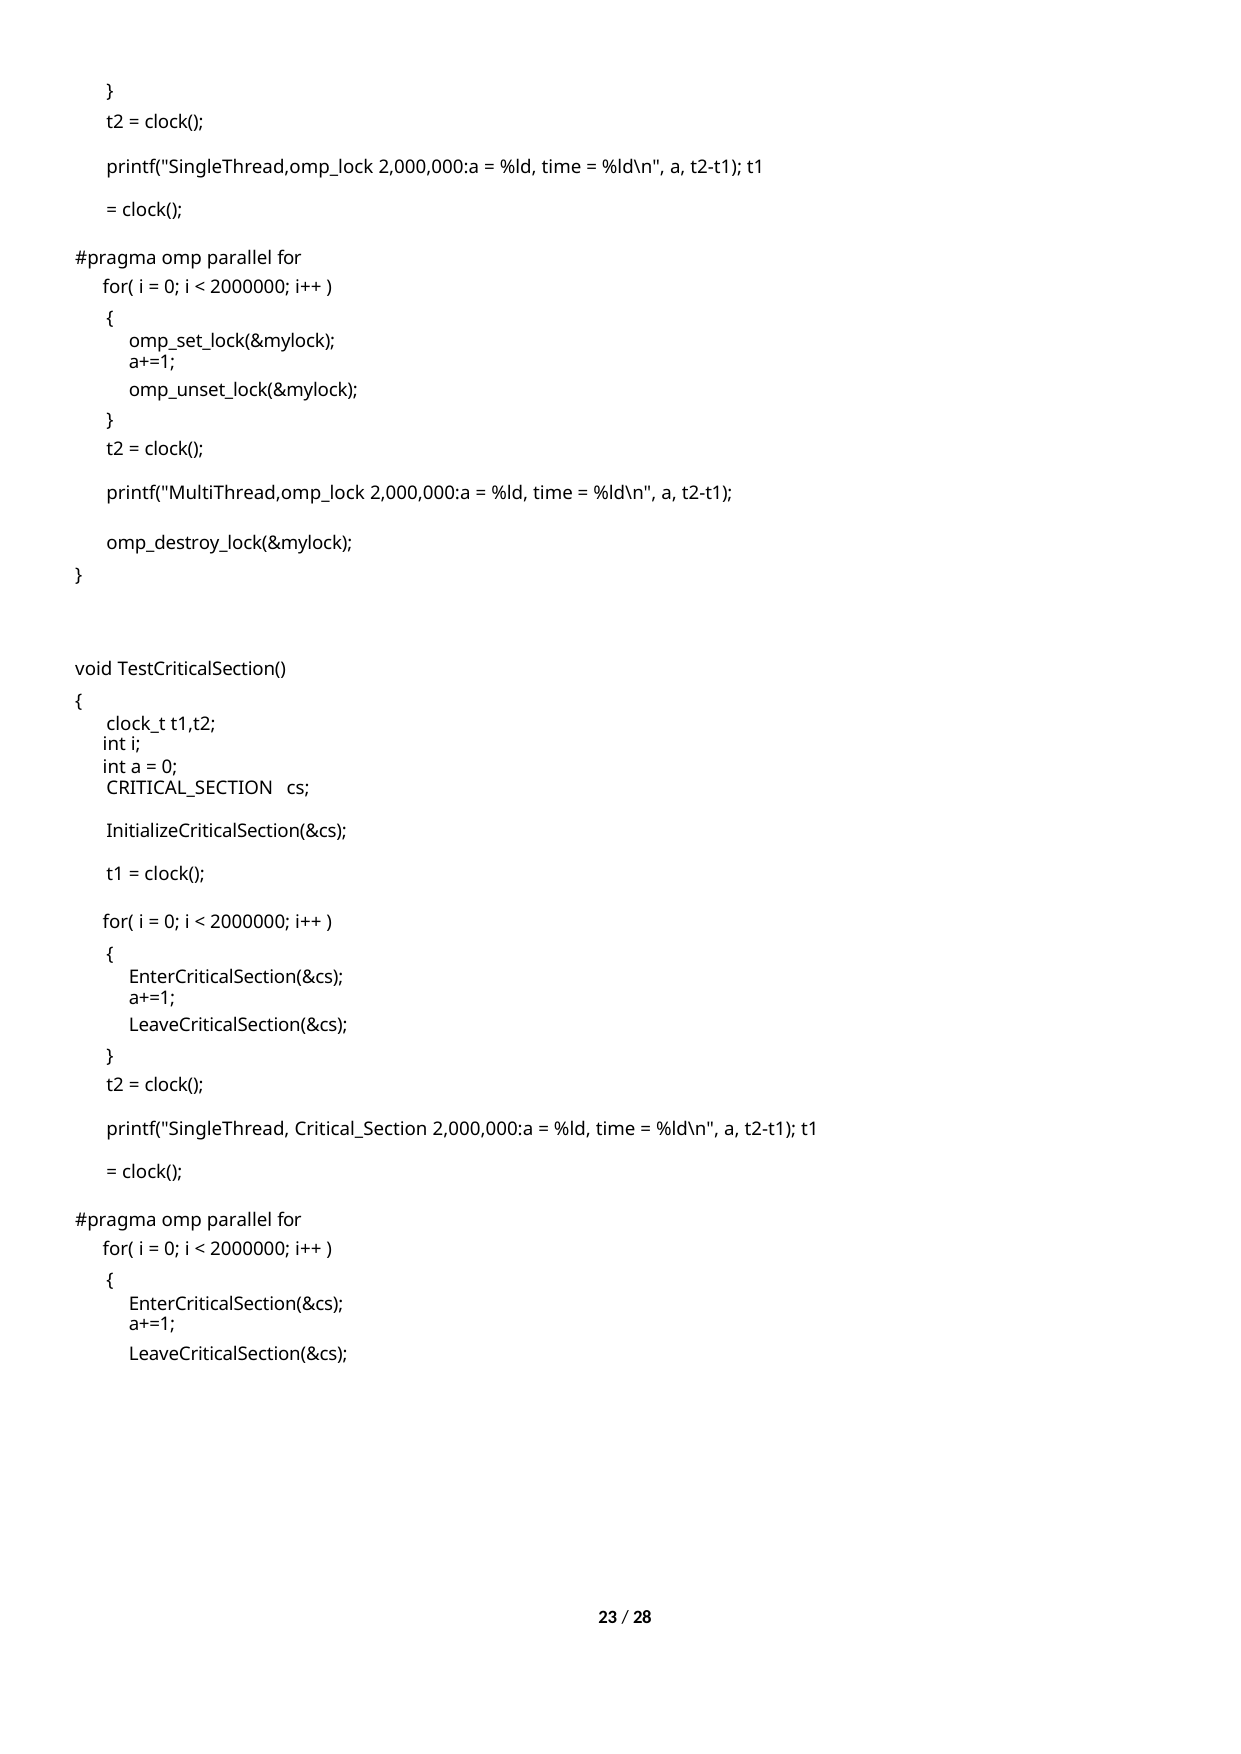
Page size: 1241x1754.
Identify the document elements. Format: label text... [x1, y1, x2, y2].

text t2 = clock(); [106, 103, 1198, 135]
text { [106, 1262, 1198, 1293]
text for( i = 0; i < 2000000; i++ ) [102, 1232, 1198, 1262]
text LeaveCriticalSection(&cs); [129, 1010, 1198, 1037]
text EnterCriticalSection(&cs); a+=1; [128, 966, 360, 1010]
text void TestCriticalSection() [75, 650, 1198, 682]
text t2 = clock(); [106, 1069, 1198, 1097]
text int a = 0; CRITICAL_SECTION cs; [102, 756, 329, 799]
text } [106, 402, 1198, 433]
text } [106, 72, 1198, 103]
text omp_destroy_lock(&mylock); [106, 524, 1198, 556]
text printf("MultiThread,omp_lock 2,000,000:a = %ld, time = %ld\n", a, t2-t1); [106, 479, 1198, 505]
text { [75, 682, 1198, 714]
text omp_unset_lock(&mylock); [128, 373, 1198, 402]
text #pragma omp parallel for [75, 1201, 1198, 1232]
text printf("SingleThread, Critical_Section 2,000,000:a = %ld, time = %ld\n", a, t2-t1); t1 = clock(); [106, 1115, 832, 1183]
text omp_set_lock(&mylock); a+=1; [128, 331, 360, 373]
text #pragma omp parallel for [75, 239, 1198, 270]
text } [106, 1037, 1198, 1069]
text t2 = clock(); [106, 433, 1198, 461]
text clock_t t1,t2; int i; [102, 714, 219, 756]
text } [75, 556, 1198, 588]
text LeaveCriticalSection(&cs); [129, 1336, 1198, 1366]
text EnterCriticalSection(&cs); a+=1; [128, 1293, 360, 1336]
text for( i = 0; i < 2000000; i++ ) [102, 270, 1198, 299]
text InitializeCriticalSection(&cs); t1 = clock(); [106, 818, 360, 886]
text for( i = 0; i < 2000000; i++ ) [102, 903, 1198, 935]
text { [106, 935, 1198, 966]
text { [106, 299, 1198, 331]
text printf("SingleThread,omp_lock 2,000,000:a = %ld, time = %ld\n", a, t2-t1); t1 = clock(); [106, 153, 777, 221]
